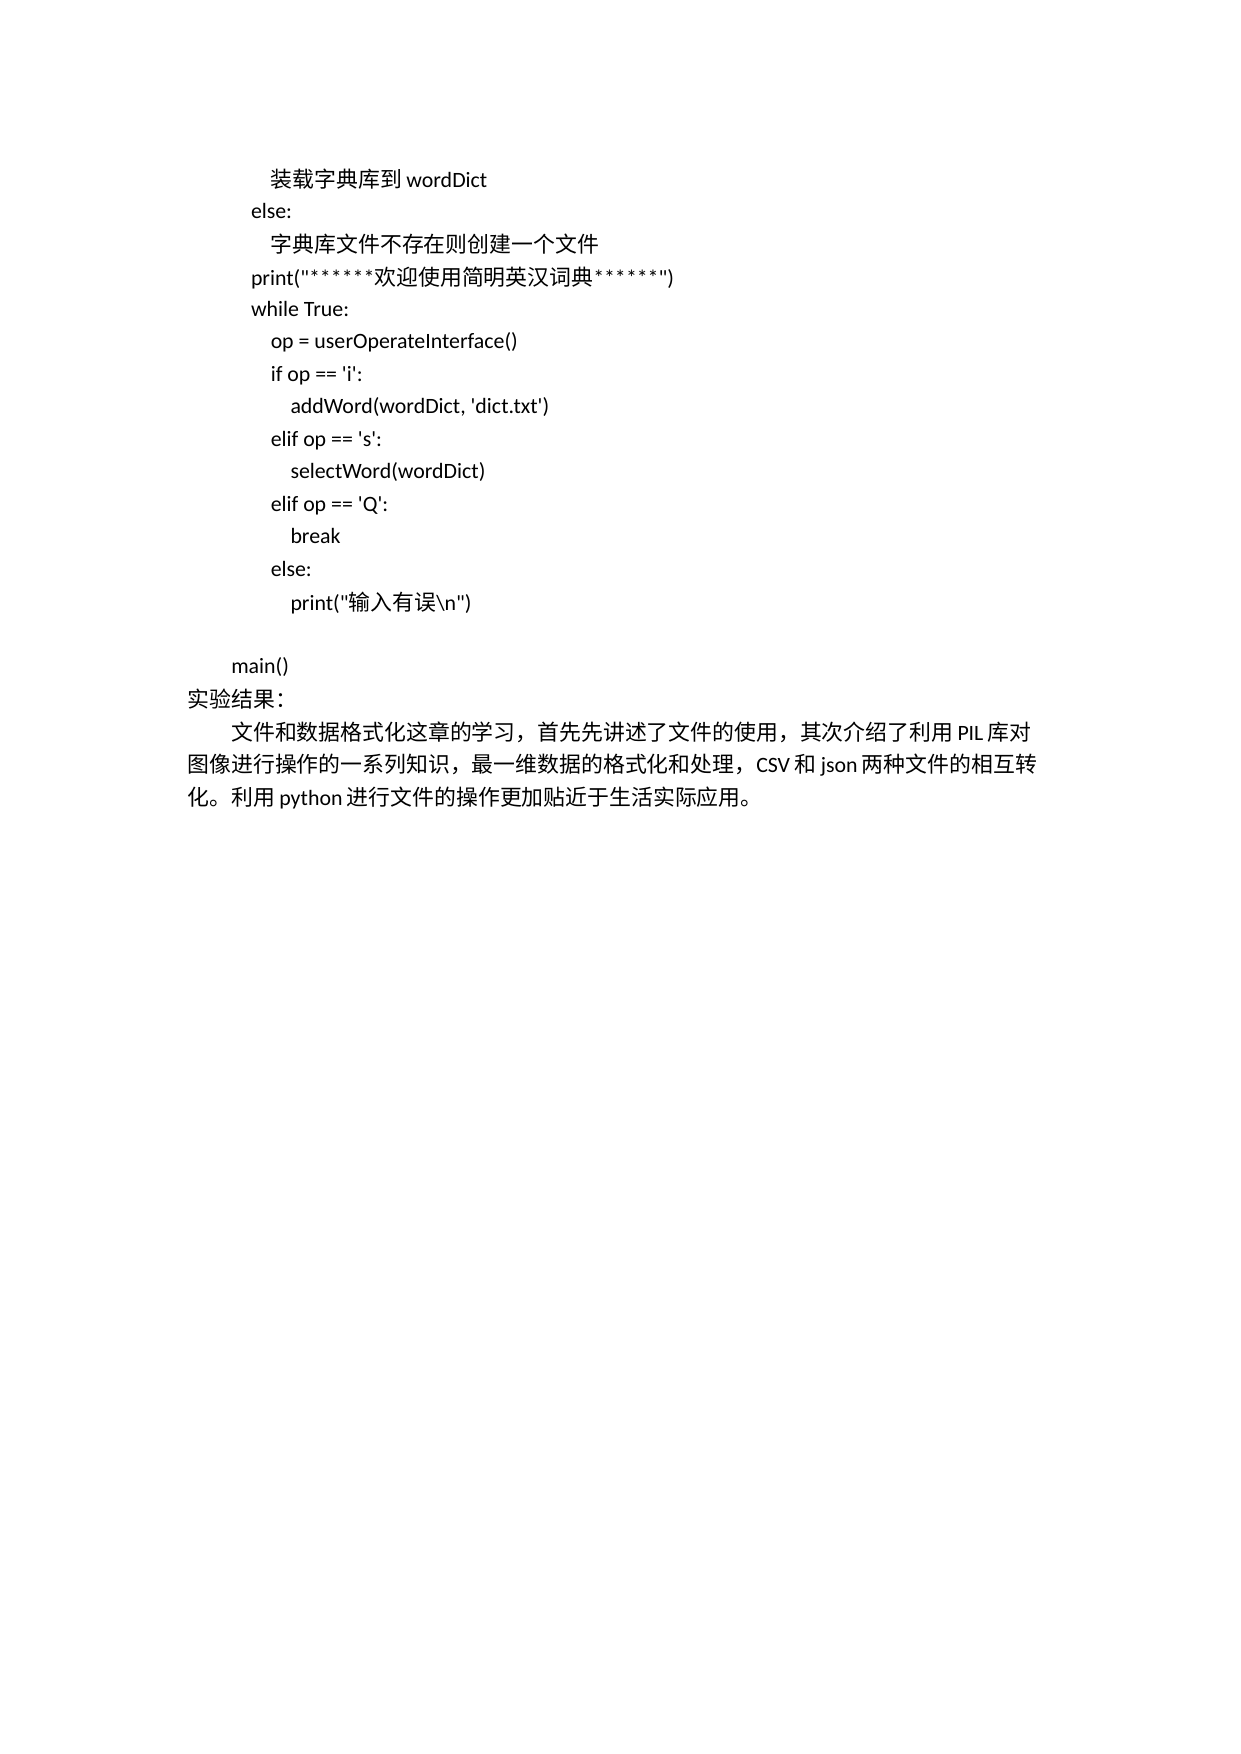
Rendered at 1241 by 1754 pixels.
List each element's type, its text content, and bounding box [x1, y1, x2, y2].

text print("******欢迎使用简明英汉词典******") [187, 259, 1053, 292]
text else: [187, 194, 1053, 227]
text 文件和数据格式化这章的学习，首先先讲述了文件的使用，其次介绍了利用PIL库对图像进行操作的一系列知识，最一维数据的格式化和处理，CSV和json两种文件的相互转化。利用python进行文件的操作更加贴近于生活实际应用。 [187, 714, 1053, 812]
text addWord(wordDict, 'dict.txt') [187, 389, 1053, 422]
text 装载字典库到wordDict [187, 162, 1053, 194]
text elif op == 'Q': [187, 487, 1053, 519]
text else: [187, 552, 1053, 584]
text print("输入有误\n") [187, 584, 1053, 617]
text elif op == 's': [187, 422, 1053, 454]
text if op == 'i': [187, 357, 1053, 389]
text while True: [187, 292, 1053, 324]
text 实验结果： [187, 682, 1053, 714]
text op = userOperateInterface() [187, 324, 1053, 357]
text selectWord(wordDict) [187, 454, 1053, 487]
text main() [187, 649, 1053, 682]
text break [187, 519, 1053, 552]
text 字典库文件不存在则创建一个文件 [187, 227, 1053, 259]
